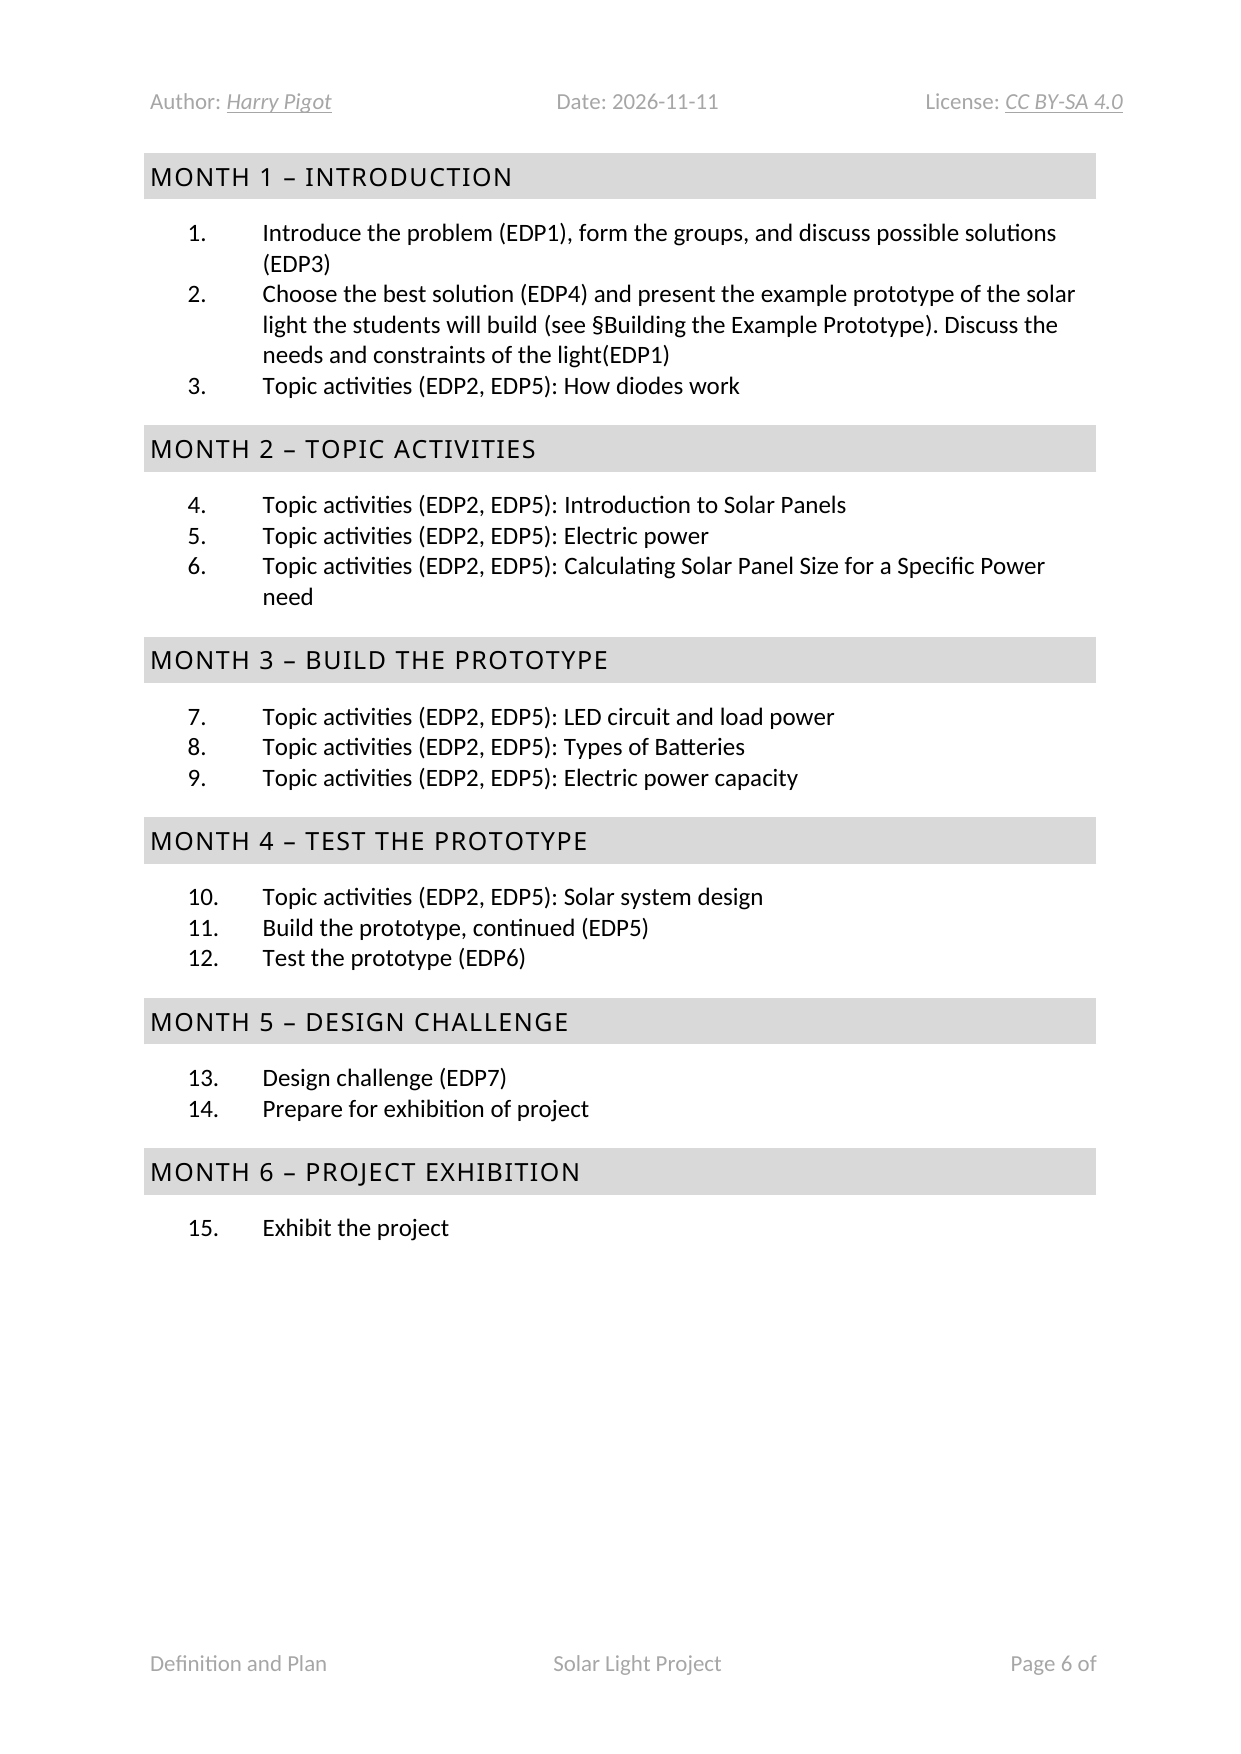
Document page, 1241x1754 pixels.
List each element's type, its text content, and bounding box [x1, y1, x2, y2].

subtitle Month 2 – Topic Activities [150, 432, 1090, 466]
subtitle Month 3 – Build the Prototype [150, 643, 1090, 677]
list Topic activities (EDP2, EDP5): Electric power [187, 520, 1090, 551]
list Topic activities (EDP2, EDP5): LED circuit and load power [187, 701, 1090, 731]
list Topic activities (EDP2, EDP5): How diodes work [187, 370, 1090, 400]
subtitle Month 1 – Introduction [150, 159, 1090, 193]
list Prepare for exhibition of project [187, 1093, 1090, 1123]
list Exhibit the project [187, 1212, 1090, 1243]
list Introduce the problem (EDP1), form the groups, and discuss possible solutions (EDP3) [187, 217, 1090, 278]
list Topic activities (EDP2, EDP5): Types of Batteries [187, 731, 1090, 762]
list Topic activities (EDP2, EDP5): Solar system design [187, 881, 1090, 912]
list Test the prototype (EDP6) [187, 942, 1090, 973]
list Build the prototype, continued (EDP5) [187, 912, 1090, 942]
list Topic activities (EDP2, EDP5): Electric power capacity [187, 762, 1090, 792]
subtitle Month 4 – Test the Prototype [150, 824, 1090, 858]
list Design challenge (EDP7) [187, 1062, 1090, 1093]
list Choose the best solution (EDP4) and present the example prototype of the solar light the students will build (see §Building the Example Prototype). Discuss the needs and constraints of the light(EDP1) [187, 278, 1090, 370]
list Topic activities (EDP2, EDP5): Calculating Solar Panel Size for a Specific Power need [187, 551, 1090, 612]
list Topic activities (EDP2, EDP5): Introduction to Solar Panels [187, 489, 1090, 520]
subtitle Month 5 – Design Challenge [150, 1004, 1090, 1038]
subtitle Month 6 – Project Exhibition [150, 1155, 1090, 1188]
